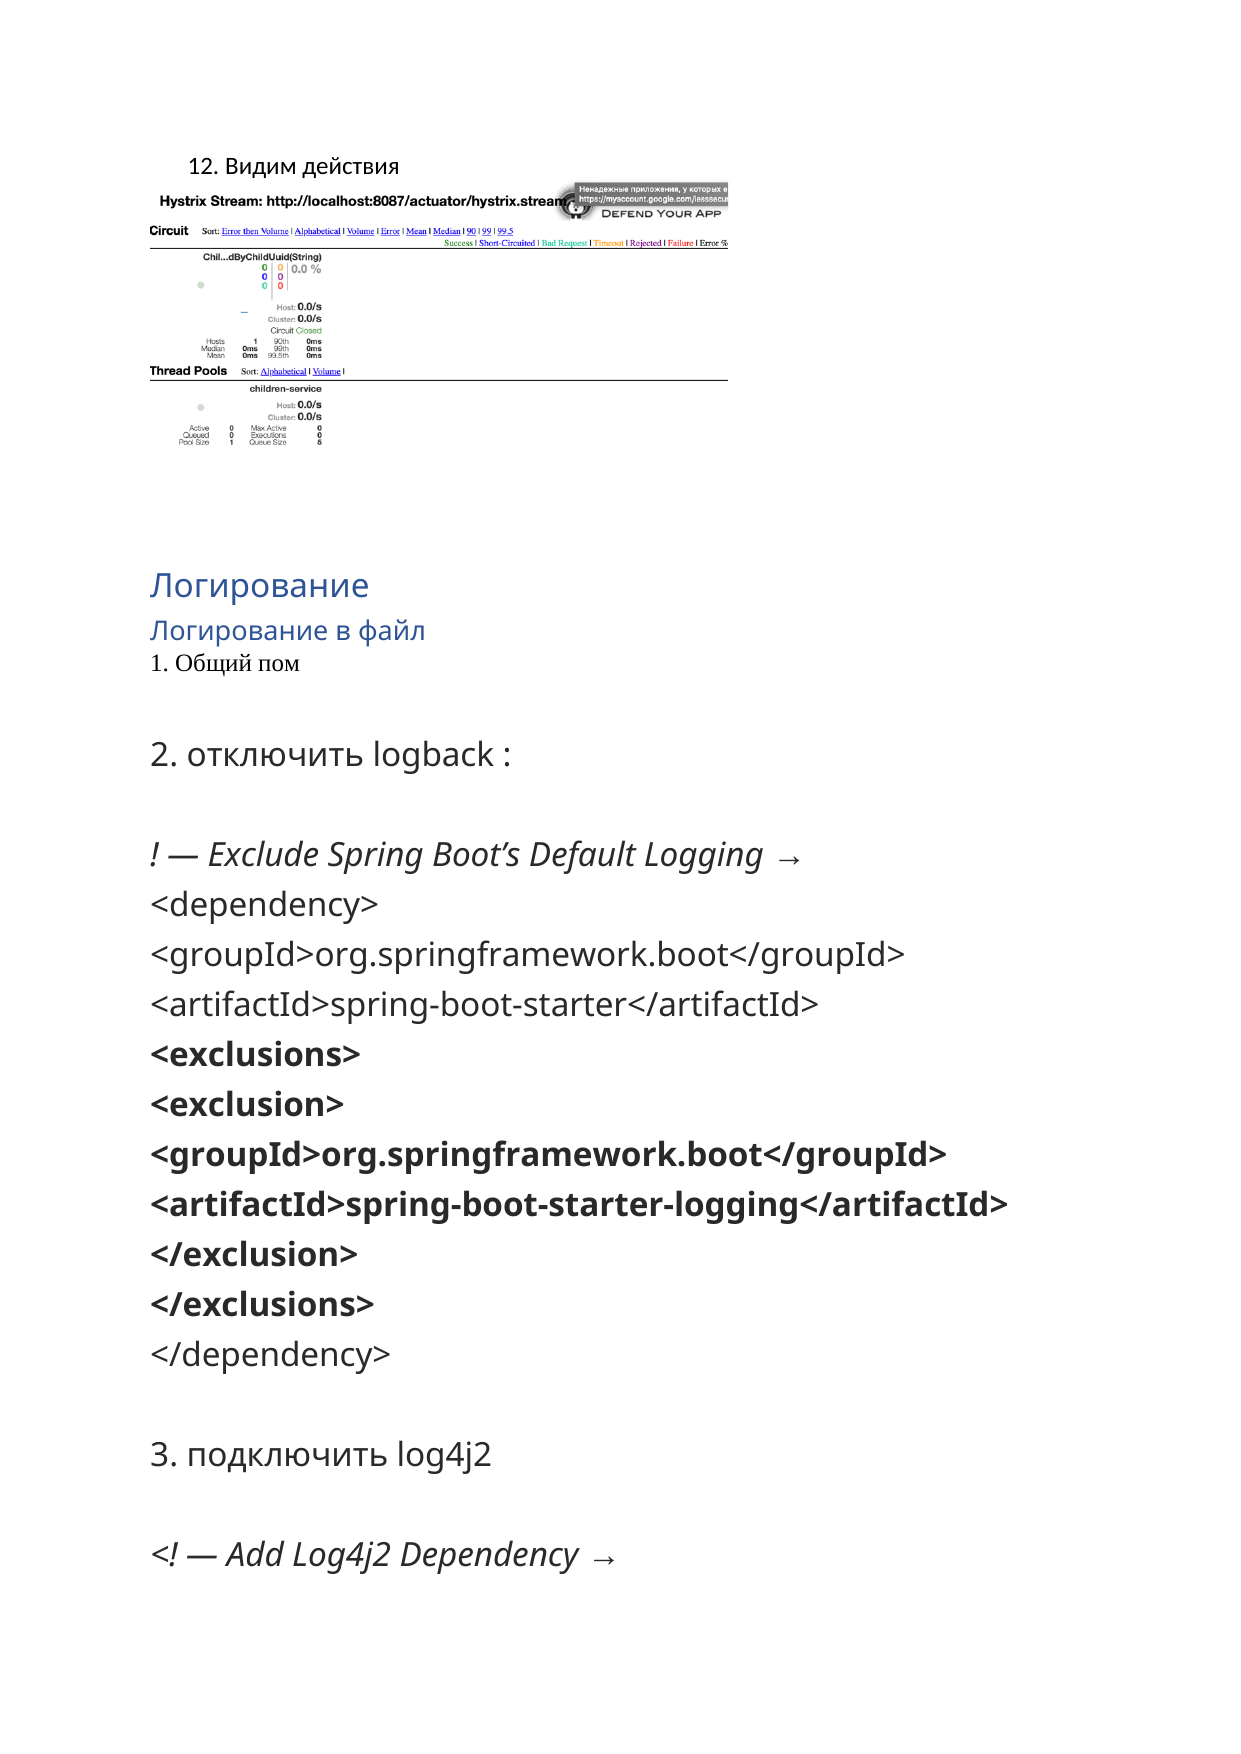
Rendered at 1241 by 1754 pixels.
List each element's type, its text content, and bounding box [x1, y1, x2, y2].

text 2. отключить logback : [150, 727, 1090, 777]
text 3. подключить log4j2 [150, 1427, 1090, 1477]
subtitle Логирование [150, 561, 1090, 607]
list Видим действия [187, 150, 1090, 181]
text ! — Exclude Spring Boot’s Default Logging → <dependency> <groupId>org.springframework.boot</groupId> <artifactId>spring-boot-starter</artifactId> <exclusions> <exclusion> <groupId>org.springframework.boot</groupId> <artifactId>spring-boot-starter-logging</artifactId> </exclusion> </exclusions> </dependency> [150, 827, 1090, 1377]
picture [150, 180, 729, 508]
subtitle Логирование в файл [150, 611, 1090, 648]
text 1. Общий пом [150, 648, 1090, 677]
text <! — Add Log4j2 Dependency → [150, 1527, 1090, 1577]
